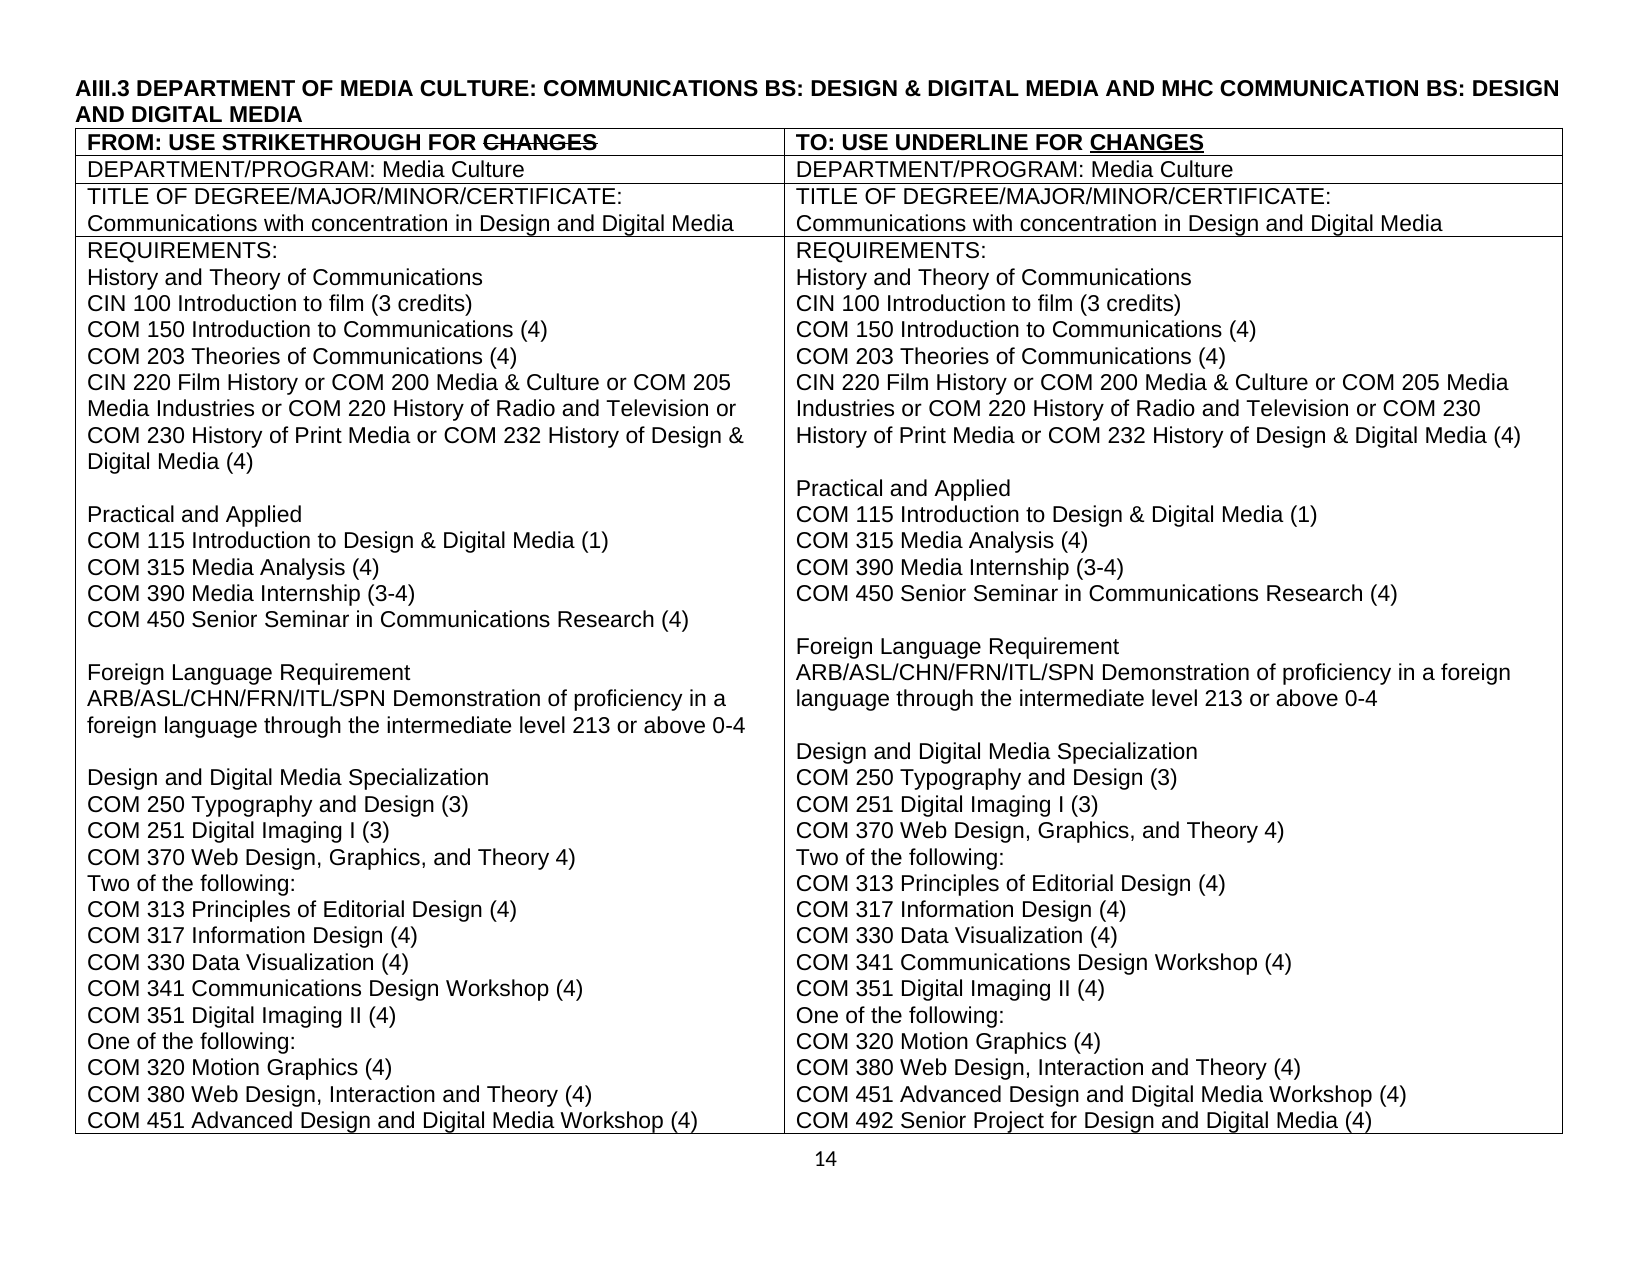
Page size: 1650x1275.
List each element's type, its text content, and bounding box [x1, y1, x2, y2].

table_cell TITLE OF DEGREE/MAJOR/MINOR/CERTIFICATE: Communications with concentration in Design and Digital Media [785, 184, 1562, 236]
table_cell DEPARTMENT/PROGRAM: Media Culture [785, 156, 1562, 182]
table_header TO: USE UNDERLINE FOR CHANGES [785, 129, 1562, 155]
table_cell DEPARTMENT/PROGRAM: Media Culture [76, 156, 784, 182]
table_cell TITLE OF DEGREE/MAJOR/MINOR/CERTIFICATE: Communications with concentration in Design and Digital Media [76, 184, 784, 236]
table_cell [76, 237, 784, 1133]
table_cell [785, 237, 1562, 1133]
text AIII.3 DEPARTMENT OF MEDIA CULTURE: COMMUNICATIONS BS: DESIGN & DIGITAL MEDIA AND MHC COMMUNICATION BS: DESIGN AND DIGITAL MEDIA [75, 75, 1575, 128]
table_header FROM: USE STRIKETHROUGH FOR CHANGES [76, 129, 784, 155]
